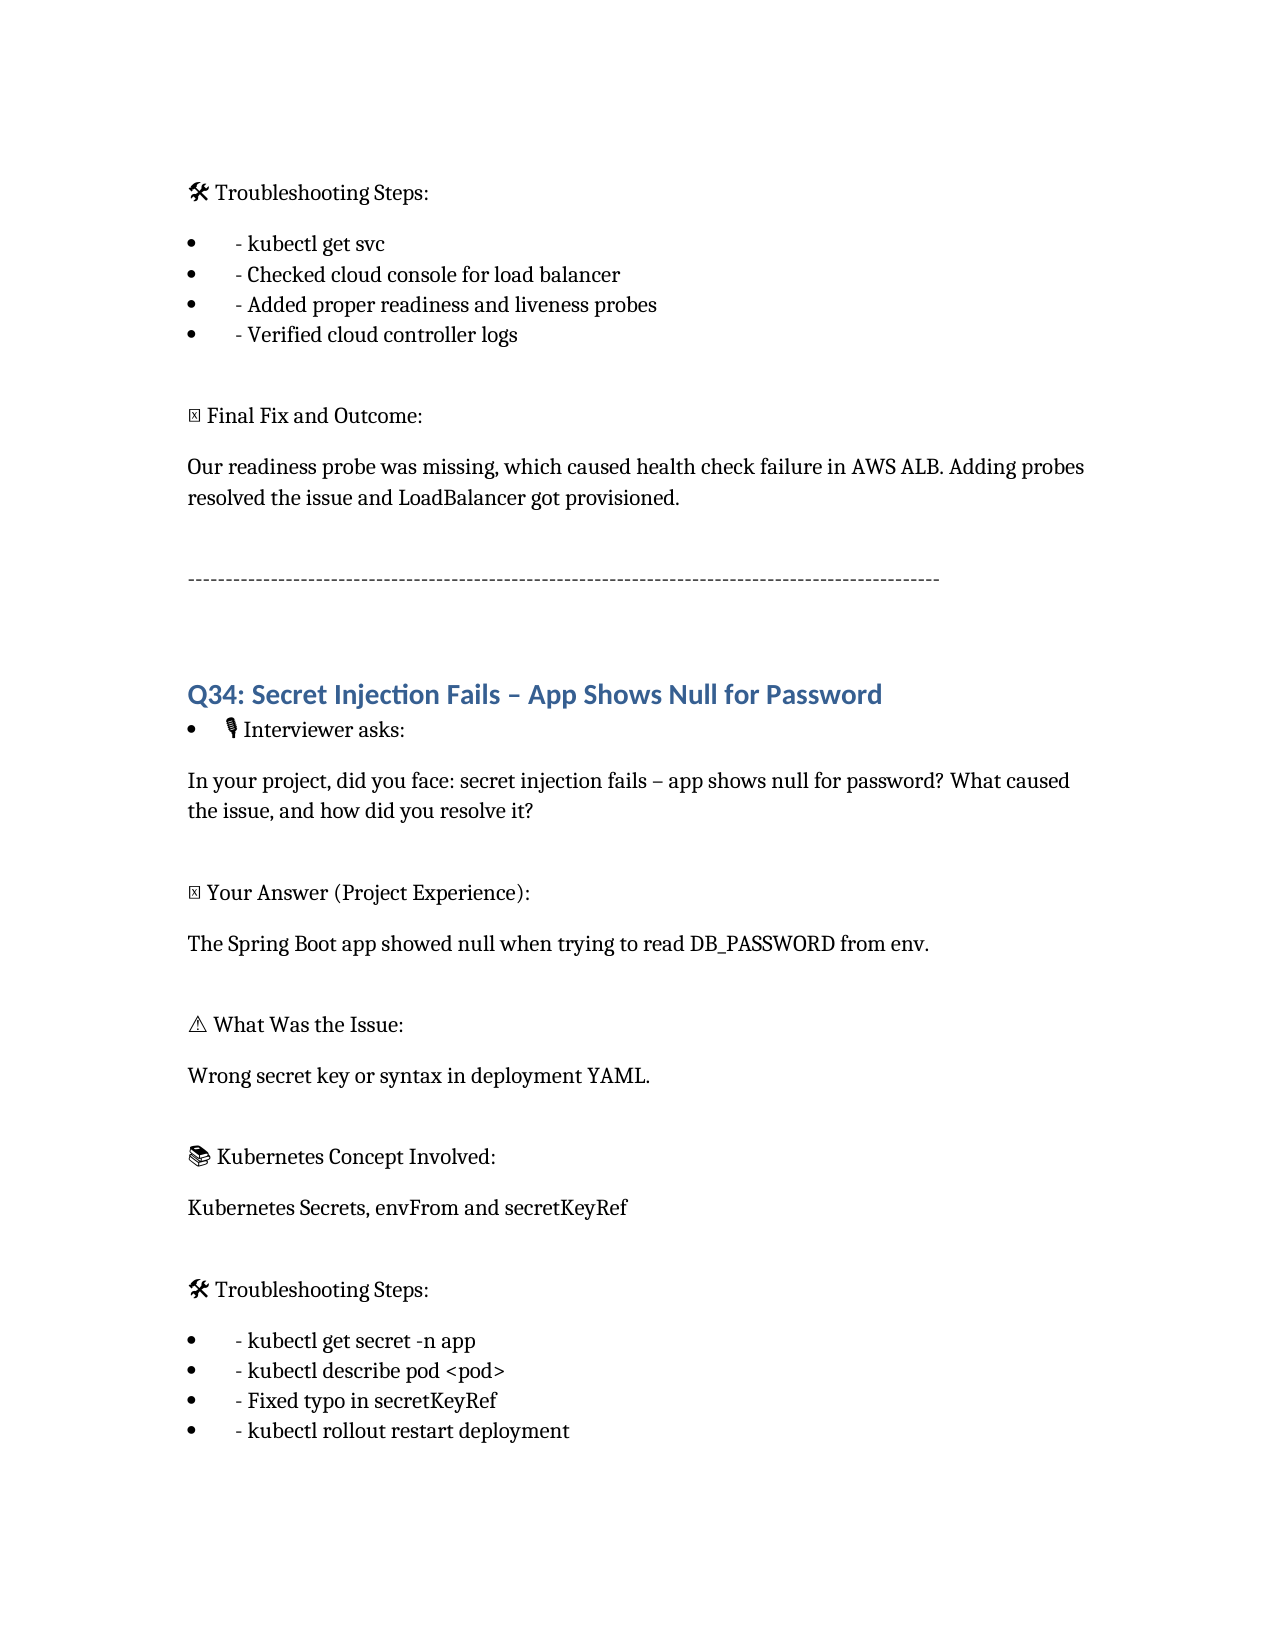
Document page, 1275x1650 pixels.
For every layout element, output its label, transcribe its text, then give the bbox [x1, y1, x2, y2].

text ⚠️ What Was the Issue: [187, 982, 1087, 1038]
text The Spring Boot app showed null when trying to read DB_PASSWORD from env. [187, 931, 1087, 957]
text In your project, did you face: secret injection fails – app shows null for password? What caused the issue, and how did you resolve it? [187, 768, 1087, 824]
text 🛠️ Troubleshooting Steps: [187, 1246, 1087, 1303]
list - kubectl get svc [187, 231, 1087, 258]
list - Fixed typo in secretKeyRef [187, 1388, 1087, 1414]
list - Added proper readiness and liveness probes [187, 292, 1087, 318]
text 💬 Your Answer (Project Experience): [187, 849, 1087, 906]
list - Checked cloud console for load balancer [187, 261, 1087, 288]
subtitle Q34: Secret Injection Fails – App Shows Null for Password [187, 676, 1087, 712]
text 📚 Kubernetes Concept Involved: [187, 1114, 1087, 1170]
list 🎙️ Interviewer asks: [187, 717, 1087, 743]
text Kubernetes Secrets, envFrom and secretKeyRef [187, 1195, 1087, 1221]
text 🛠️ Troubleshooting Steps: [187, 150, 1087, 207]
text Wrong secret key or syntax in deployment YAML. [187, 1063, 1087, 1089]
list - Verified cloud controller logs [187, 322, 1087, 348]
list - kubectl rollout restart deployment [187, 1418, 1087, 1444]
text Our readiness probe was missing, which caused health check failure in AWS ALB. Adding probes resolved the issue and LoadBalancer got provisioned. [187, 454, 1087, 511]
text ✅ Final Fix and Outcome: [187, 373, 1087, 429]
text ---------------------------------------------------------------------------------------------------- [187, 535, 1087, 622]
list - kubectl get secret -n app [187, 1327, 1087, 1354]
list - kubectl describe pod <pod> [187, 1358, 1087, 1384]
